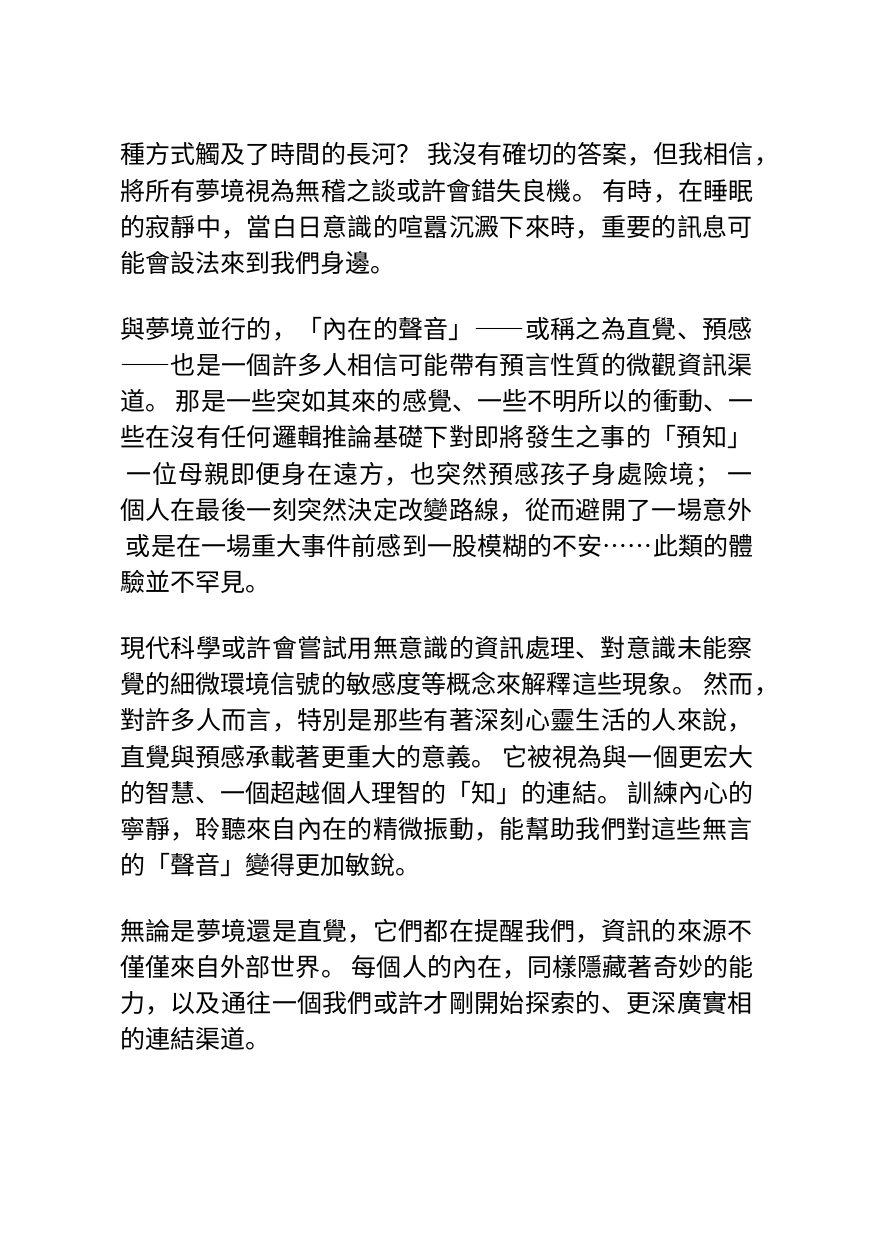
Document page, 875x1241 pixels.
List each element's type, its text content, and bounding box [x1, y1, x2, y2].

text 現代科學或許會嘗試用無意識的資訊處理、對意識未能察覺的細微環境信號的敏感度等概念來解釋這些現象。 然而，對許多人而言，特別是那些有著深刻心靈生活的人來說，直覺與預感承載著更重大的意義。 它被視為與一個更宏大的智慧、一個超越個人理智的「知」的連結。 訓練內心的寧靜，聆聽來自內在的精微振動，能幫助我們對這些無言的「聲音」變得更加敏銳。 [120, 628, 754, 882]
text 與夢境並行的，「內在的聲音」——或稱之為直覺、預感——也是一個許多人相信可能帶有預言性質的微觀資訊渠道。 那是一些突如其來的感覺、一些不明所以的衝動、一些在沒有任何邏輯推論基礎下對即將發生之事的「預知」。 一位母親即便身在遠方，也突然預感孩子身處險境； 一個人在最後一刻突然決定改變路線，從而避開了一場意外； 或是在一場重大事件前感到一股模糊的不安……此類的體驗並不罕見。 [120, 309, 754, 599]
text 無論是夢境還是直覺，它們都在提醒我們，資訊的來源不僅僅來自外部世界。 每個人的內在，同樣隱藏著奇妙的能力，以及通往一個我們或許才剛開始探索的、更深廣實相的連結渠道。 [120, 911, 754, 1056]
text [120, 135, 754, 280]
